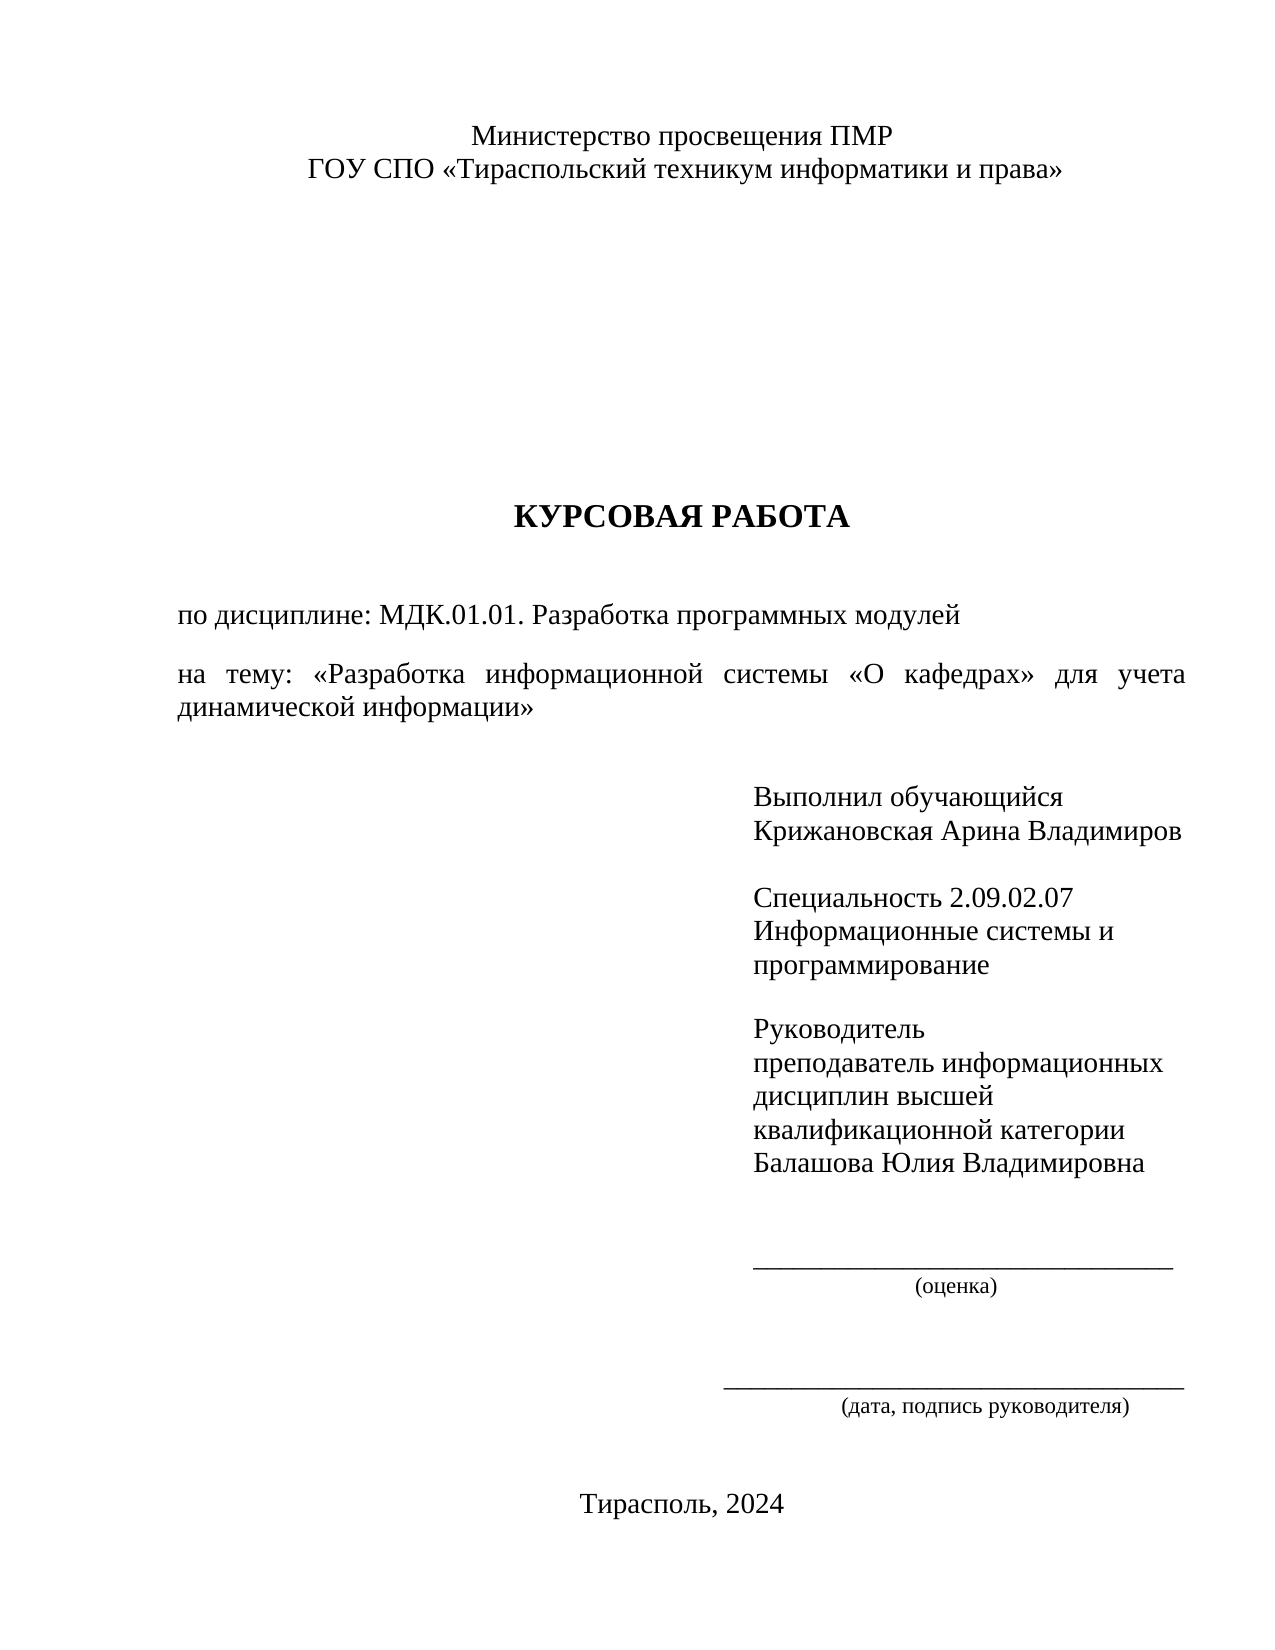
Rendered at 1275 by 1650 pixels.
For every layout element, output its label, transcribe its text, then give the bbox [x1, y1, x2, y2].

text Балашова Юлия Владимировна [177, 1146, 1186, 1179]
text Выполнил обучающийся [177, 779, 1186, 813]
text Руководитель [177, 1011, 1186, 1045]
text Тирасполь, 2024 [177, 1486, 1186, 1519]
text (дата, подпись руководителя) [177, 1392, 1186, 1419]
text ГОУ СПО «Тираспольский техникум информатики и права» [177, 152, 1186, 185]
text Информационные системы и программирование [753, 913, 1186, 980]
text Министерство просвещения ПМР [177, 118, 1186, 152]
text __________________________________ [177, 1361, 1186, 1392]
text по дисциплине: МДК.01.01. Разработка программных модулей [177, 597, 1186, 631]
text преподаватель информационных [177, 1045, 1186, 1078]
text Специальность 2.09.02.07 [177, 880, 1186, 913]
text (оценка) [177, 1273, 1186, 1299]
text Крижановская Арина Владимиров [177, 813, 1186, 846]
text КУРСОВАЯ РАБОТА [177, 497, 1186, 535]
text _______________________________ [177, 1241, 1186, 1273]
text дисциплин высшей квалификационной категории [753, 1078, 1186, 1146]
text на тему: «Разработка информационной системы «О кафедрах» для учета динамической информации» [177, 656, 1186, 723]
